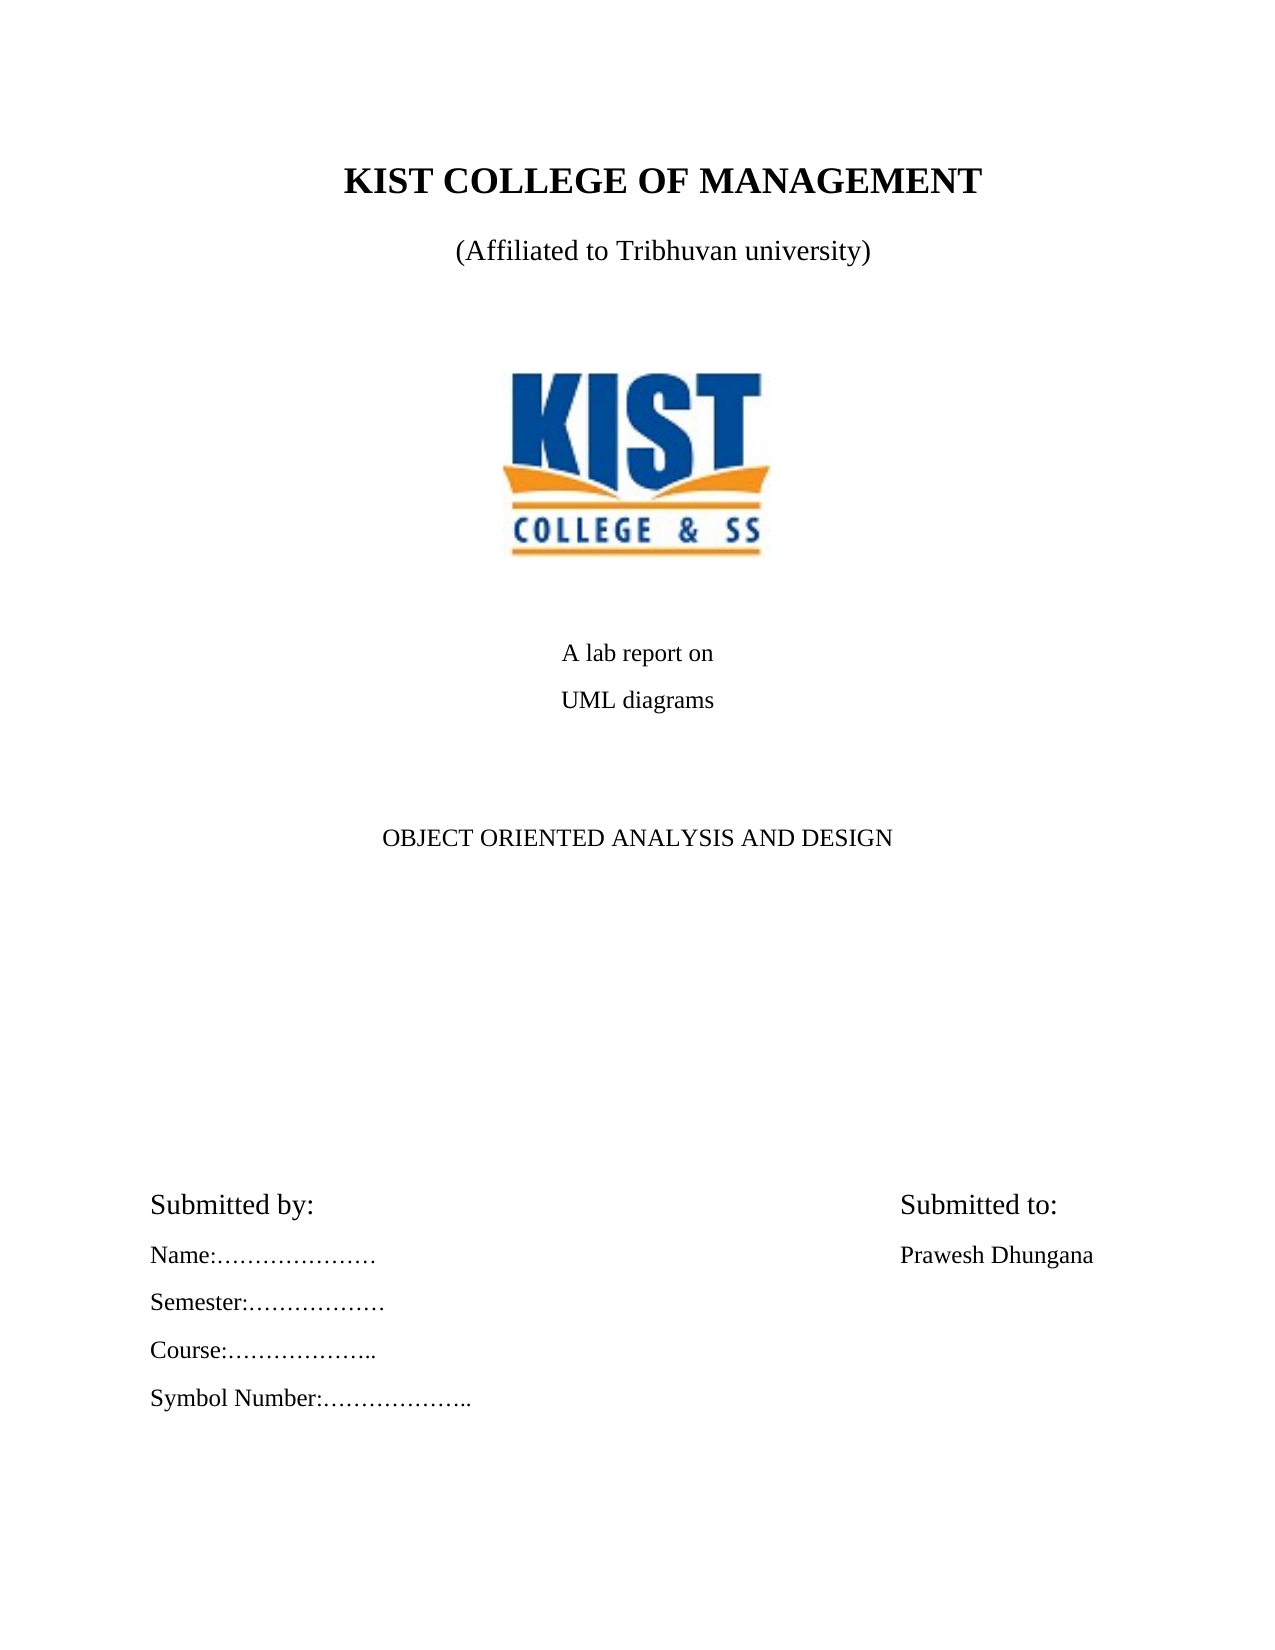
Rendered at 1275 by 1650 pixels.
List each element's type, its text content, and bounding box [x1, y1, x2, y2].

text Symbol Number:……………….. [150, 1383, 1125, 1412]
text Submitted by: Submitted to: [150, 1187, 1125, 1221]
text A lab report on [150, 638, 1125, 667]
text (Affiliated to Tribhuvan university) [211, 233, 1115, 267]
text UML diagrams [150, 686, 1125, 714]
text OBJECT ORIENTED ANALYSIS AND DESIGN [150, 823, 1125, 852]
text Name:………………… Prawesh Dhungana [150, 1240, 1125, 1268]
text Course:……………….. [150, 1335, 1125, 1364]
text Semester:……………… [150, 1287, 1125, 1316]
text KIST COLLEGE OF MANAGEMENT [211, 159, 1115, 202]
picture [502, 372, 773, 559]
